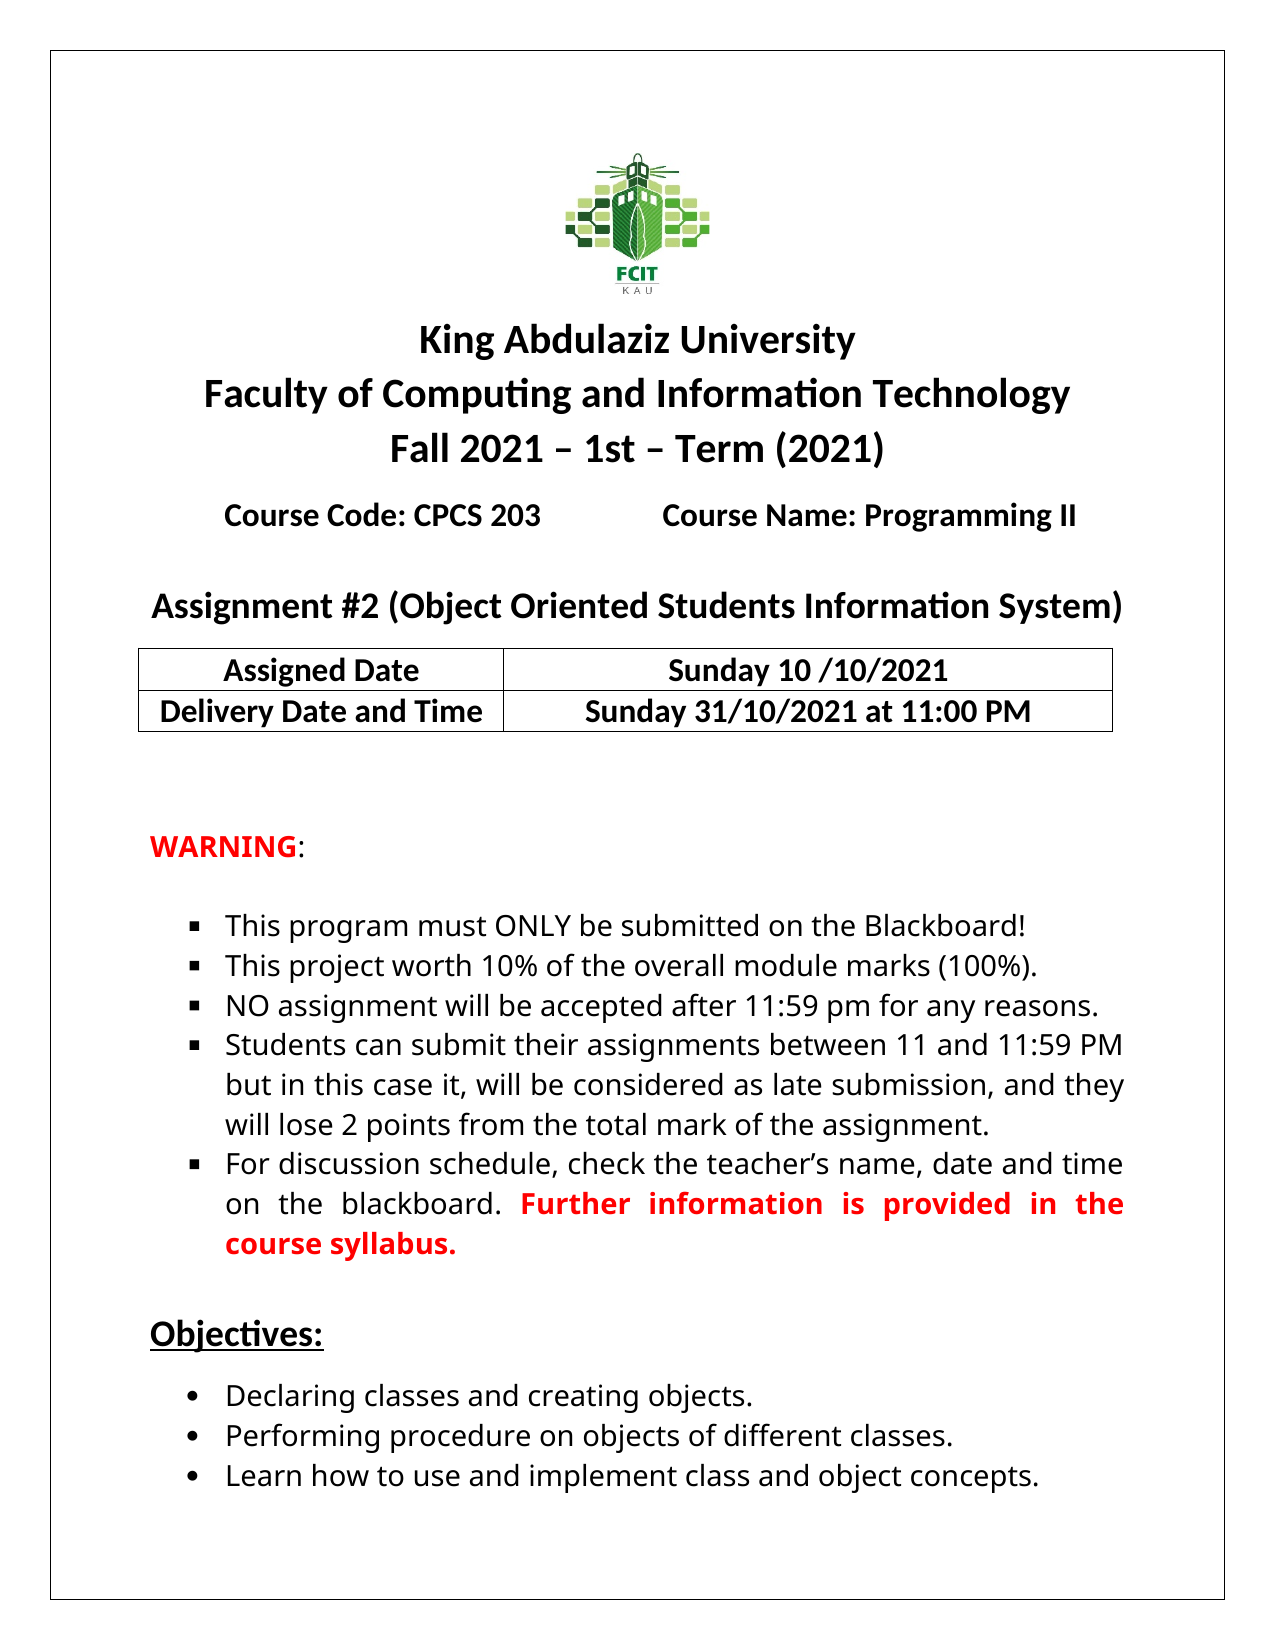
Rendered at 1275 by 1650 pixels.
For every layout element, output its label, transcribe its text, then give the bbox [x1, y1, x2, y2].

list Declaring classes and creating objects. [187, 1376, 1125, 1415]
table_cell Delivery Date and Time [139, 691, 503, 731]
table_header Assigned Date [139, 649, 503, 689]
table_header Sunday 10 /10/2021 [504, 649, 1112, 689]
table_cell Sunday 31/10/2021 at 11:00 PM [504, 691, 1112, 731]
table_header Course Code: CPCS 203 [139, 494, 626, 535]
list NO assignment will be accepted after 11:59 pm for any reasons. [187, 985, 1125, 1024]
text WARNING: [150, 826, 1125, 866]
picture [565, 150, 710, 294]
list Performing procedure on objects of different classes. [187, 1415, 1125, 1455]
text Objectives: [150, 1309, 1125, 1355]
text King Abdulaziz University Faculty of Computing and Information Technology Fall 2021 – 1st – Term (2021) [150, 313, 1125, 473]
table_header Course Name: Programming II [626, 494, 1114, 535]
list This program must ONLY be submitted on the Blackboard! [187, 905, 1125, 945]
list This project worth 10% of the overall module marks (100%). [187, 945, 1125, 985]
list Learn how to use and implement class and object concepts. [187, 1455, 1125, 1495]
text Assignment #2 (Object Oriented Students Information System) [150, 582, 1125, 627]
list For discussion schedule, check the teacher’s name, date and time on the blackboard. Further information is provided in the course syllabus. [187, 1143, 1125, 1263]
list Students can submit their assignments between 11 and 11:59 PM but in this case it, will be considered as late submission, and they will lose 2 points from the total mark of the assignment. [187, 1024, 1125, 1143]
